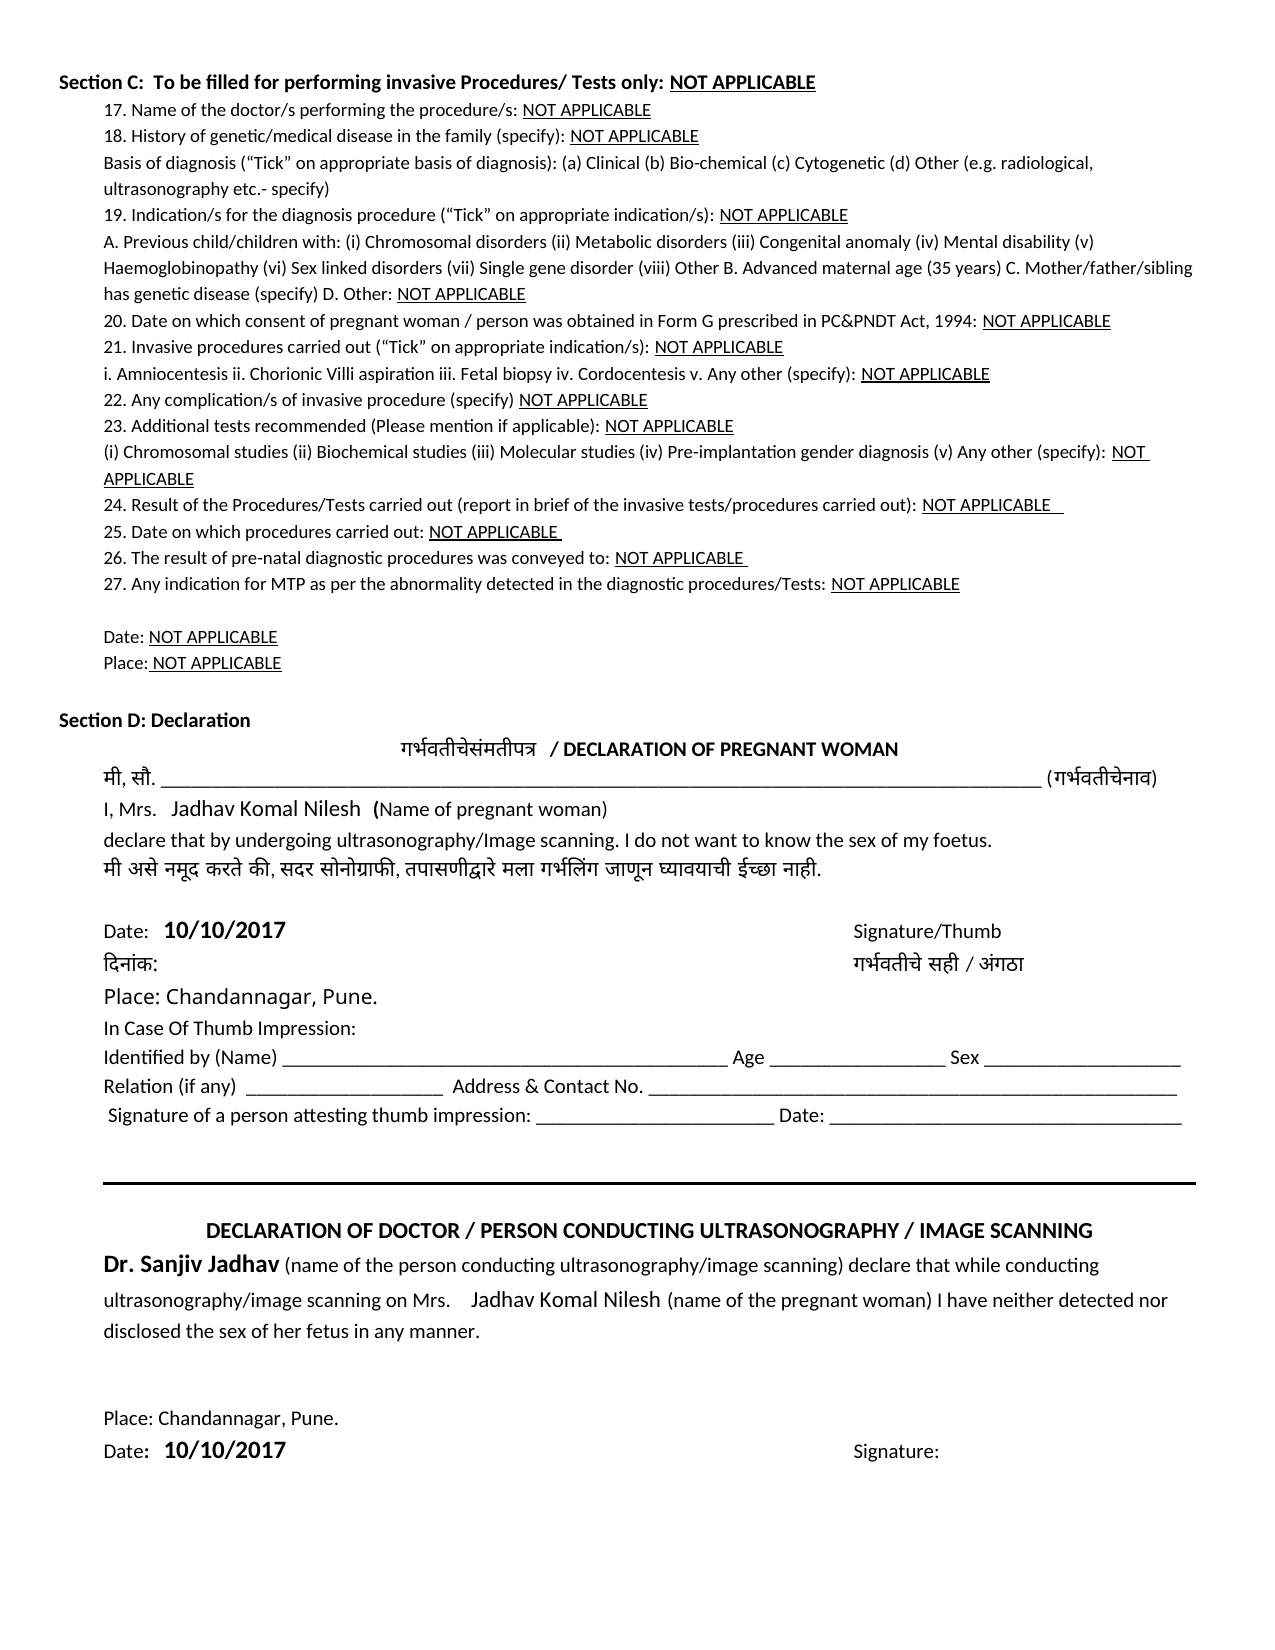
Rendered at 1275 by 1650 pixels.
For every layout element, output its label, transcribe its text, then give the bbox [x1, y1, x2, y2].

text 25. Date on which procedures carried out: NOT APPLICABLE [103, 520, 1196, 543]
text Date: NOT APPLICABLE [103, 625, 1196, 648]
text I, Mrs. (Name of pregnant woman) [103, 794, 1196, 823]
text Identified by (Name) ___________________________________________ Age _________________ Sex ___________________ [103, 1044, 1196, 1069]
text Place: Chandannagar, Pune. [103, 1405, 1196, 1430]
text 21. Invasive procedures carried out (“Tick” on appropriate indication/s): NOT APPLICABLE [103, 335, 1196, 358]
text Relation (if any) ___________________ Address & Contact No. ___________________________________________________ [103, 1073, 1196, 1098]
text Place: NOT APPLICABLE [103, 652, 1196, 674]
text declare that by undergoing ultrasonography/Image scanning. I do not want to know the sex of my foetus. [103, 827, 1196, 852]
text 18. History of genetic/medical disease in the family (specify): NOT APPLICABLE [103, 124, 1196, 147]
text मी, सौ. _____________________________________________________________________________________ (गर्भवतीचेनाव) [103, 765, 1196, 791]
text Date: Signature: [103, 1434, 1196, 1464]
text 23. Additional tests recommended (Please mention if applicable): NOT APPLICABLE [103, 414, 1196, 437]
text Signature of a person attesting thumb impression: _______________________ Date: __________________________________ [103, 1102, 1196, 1182]
text i. Amniocentesis ii. Chorionic Villi aspiration iii. Fetal biopsy iv. Cordocentesis v. Any other (specify): NOT APPLICABLE [103, 362, 1196, 384]
text दिनांक: गर्भवतीचे सही / अंगठा [103, 949, 1196, 978]
text 24. Result of the Procedures/Tests carried out (report in brief of the invasive tests/procedures carried out): NOT APPLICABLE [103, 493, 1196, 516]
text (i) Chromosomal studies (ii) Biochemical studies (iii) Molecular studies (iv) Pre-implantation gender diagnosis (v) Any other (specify): NOT APPLICABLE [103, 441, 1196, 490]
text DECLARATION OF DOCTOR / PERSON CONDUCTING ULTRASONOGRAPHY / IMAGE SCANNING [103, 1216, 1196, 1244]
text 27. Any indication for MTP as per the abnormality detected in the diagnostic procedures/Tests: NOT APPLICABLE [103, 572, 1196, 595]
text गर्भवतीचेसंमतीपत्र / DECLARATION OF PREGNANT WOMAN [103, 736, 1196, 762]
text 19. Indication/s for the diagnosis procedure (“Tick” on appropriate indication/s): NOT APPLICABLE [103, 203, 1196, 226]
text In Case Of Thumb Impression: [103, 1015, 1196, 1040]
text Section D: Declaration [59, 707, 1196, 732]
text A. Previous child/children with: (i) Chromosomal disorders (ii) Metabolic disorders (iii) Congenital anomaly (iv) Mental disability (v) Haemoglobinopathy (vi) Sex linked disorders (vii) Single gene disorder (viii) Other B. Advanced maternal age (35 years) C. Mother/father/sibling has genetic disease (specify) D. Other: NOT APPLICABLE [103, 230, 1196, 306]
text 17. Name of the doctor/s performing the procedure/s: NOT APPLICABLE [103, 98, 1196, 121]
text Date: Signature/Thumb [103, 914, 1196, 945]
text 22. Any complication/s of invasive procedure (specify) NOT APPLICABLE [103, 388, 1196, 411]
text Section C: To be filled for performing invasive Procedures/ Tests only: NOT APPLICABLE [0, 69, 1275, 94]
text Dr. Sanjiv Jadhav (name of the person conducting ultrasonography/image scanning) declare that while conducting ultrasonography/image scanning on Mrs. (name of the pregnant woman) I have neither detected nor disclosed the sex of her fetus in any manner. [103, 1248, 1196, 1343]
text Place: Chandannagar, Pune. [103, 982, 1196, 1011]
text Basis of diagnosis (“Tick” on appropriate basis of diagnosis): (a) Clinical (b) Bio-chemical (c) Cytogenetic (d) Other (e.g. radiological, ultrasonography etc.- specify) [103, 151, 1196, 200]
text मी असे नमूद करते की, सदर सोनोग्राफी, तपासणीद्वारे मला गर्भलिंग जाणून घ्यावयाची ईच्छा नाही. [103, 856, 1196, 882]
text 26. The result of pre-natal diagnostic procedures was conveyed to: NOT APPLICABLE [103, 546, 1196, 569]
text 20. Date on which consent of pregnant woman / person was obtained in Form G prescribed in PC&PNDT Act, 1994: NOT APPLICABLE [103, 309, 1196, 332]
